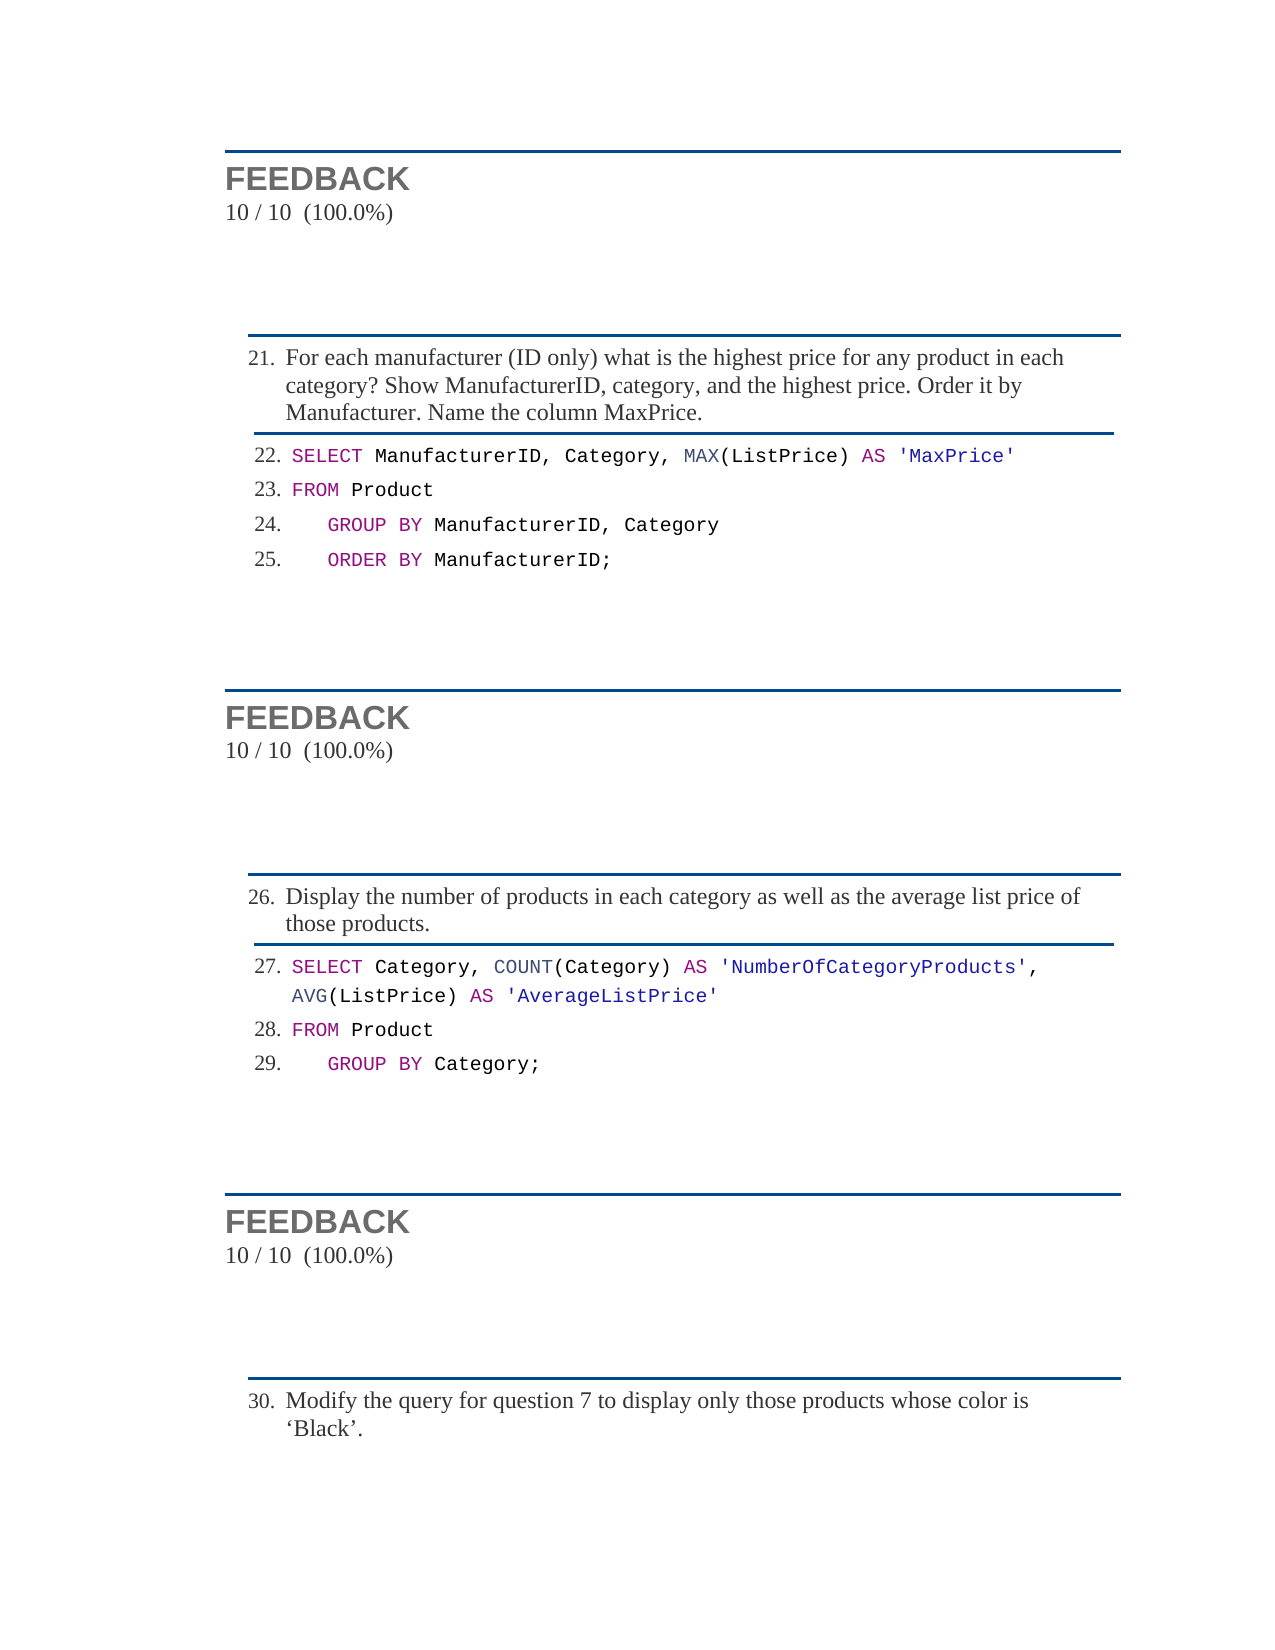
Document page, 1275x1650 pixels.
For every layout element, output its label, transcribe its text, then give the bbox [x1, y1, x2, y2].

list SELECT Category, COUNT(Category) AS 'NumberOfCategoryProducts', AVG(ListPrice) AS 'AverageListPrice' [254, 946, 1114, 1006]
list FROM Product [254, 1006, 1114, 1041]
list Modify the query for question 7 to display only those products whose color is ‘Black’. [248, 1380, 1121, 1448]
list For each manufacturer (ID only) what is the highest price for any product in each category? Show ManufacturerID, category, and the highest price. Order it by Manufacturer. Name the column MaxPrice. [248, 337, 1121, 432]
list FROM Product [254, 467, 1114, 502]
text FEEDBACK 10 / 10 (100.0%) [225, 692, 1121, 770]
list Display the number of products in each category as well as the average list price of those products. [248, 876, 1121, 943]
list GROUP BY ManufacturerID, Category [254, 502, 1114, 536]
text FEEDBACK 10 / 10 (100.0%) [225, 1196, 1121, 1275]
text FEEDBACK 10 / 10 (100.0%) [225, 153, 1121, 232]
list GROUP BY Category; [254, 1041, 1114, 1083]
list ORDER BY ManufacturerID; [254, 536, 1114, 578]
list SELECT ManufacturerID, Category, MAX(ListPrice) AS 'MaxPrice' [254, 435, 1114, 467]
